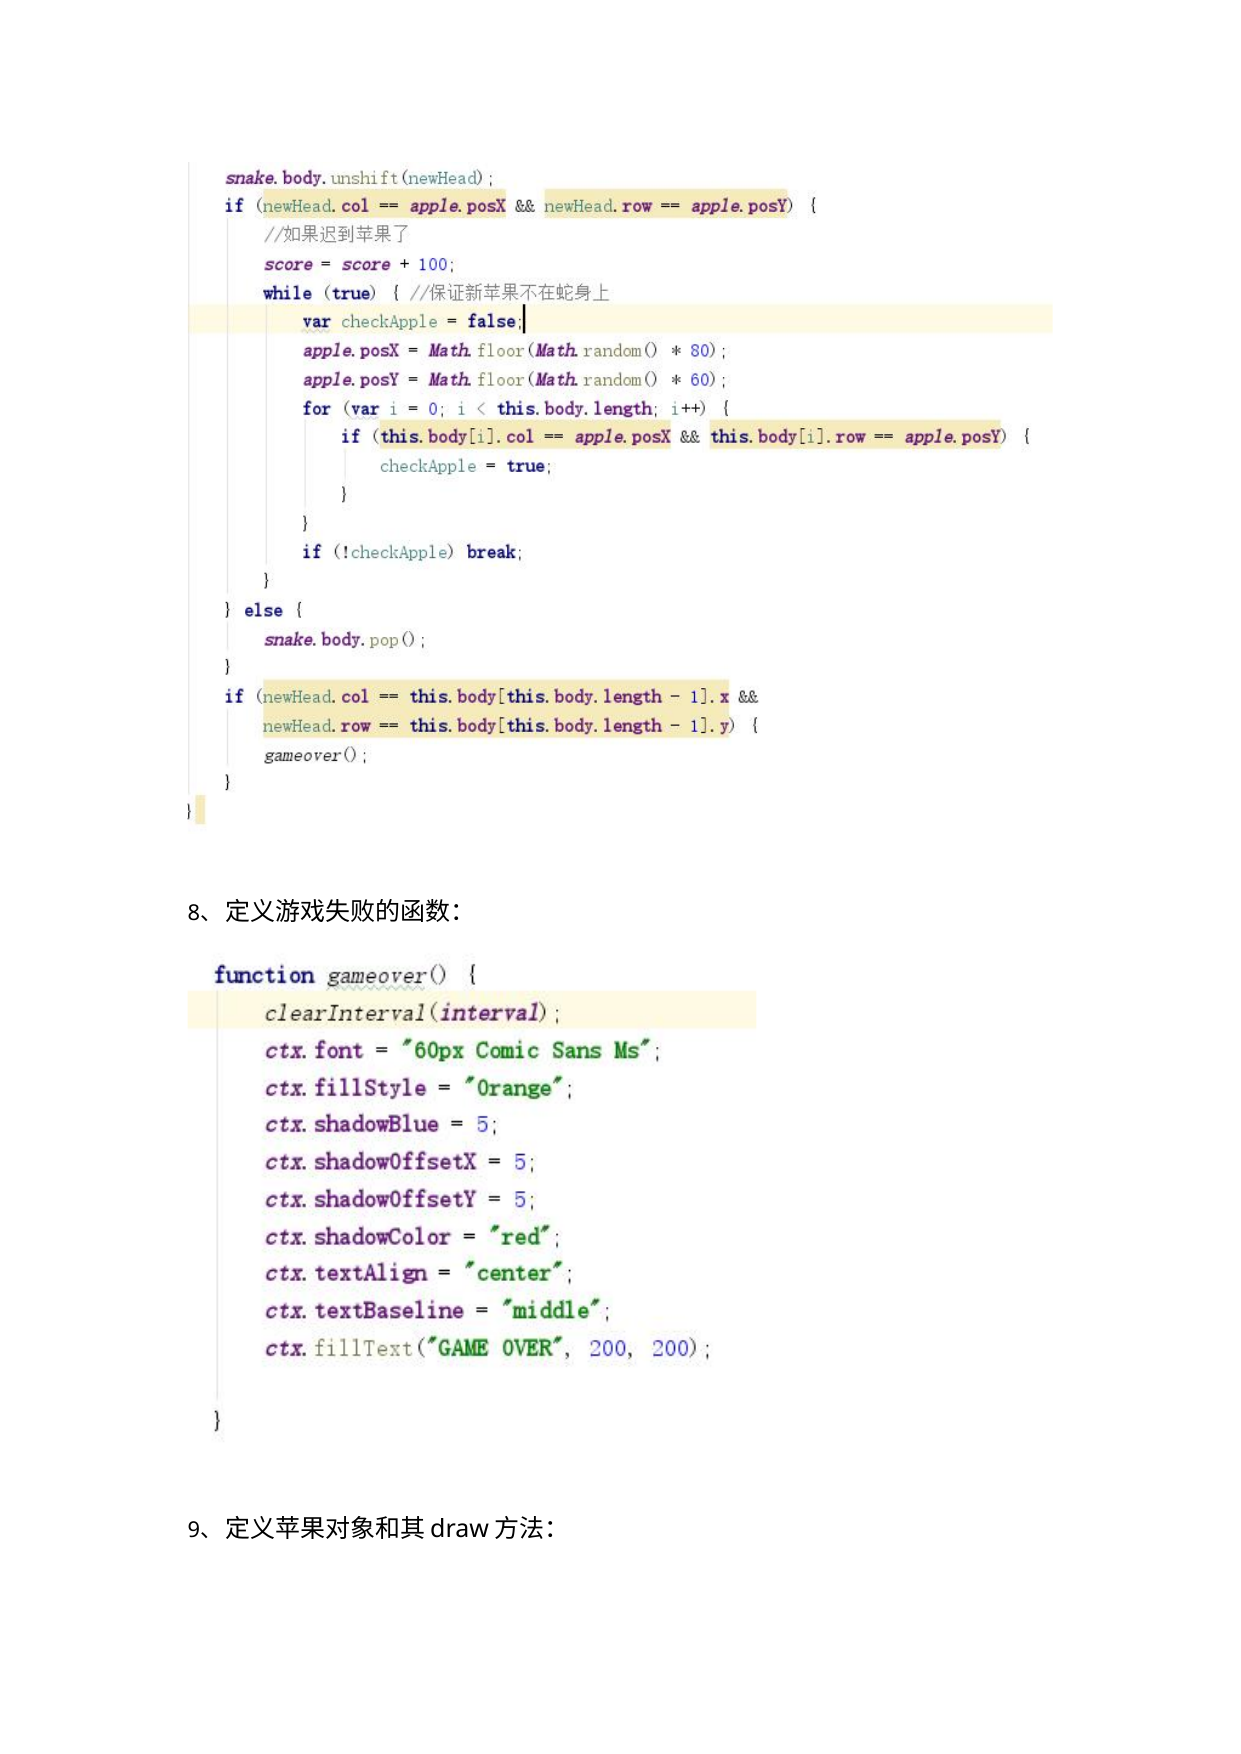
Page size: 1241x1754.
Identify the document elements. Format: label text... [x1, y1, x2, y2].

list 定义游戏失败的函数： [187, 877, 1053, 942]
picture [187, 162, 1053, 834]
list 定义苹果对象和其draw方法： [187, 1494, 1053, 1559]
picture [187, 942, 757, 1458]
